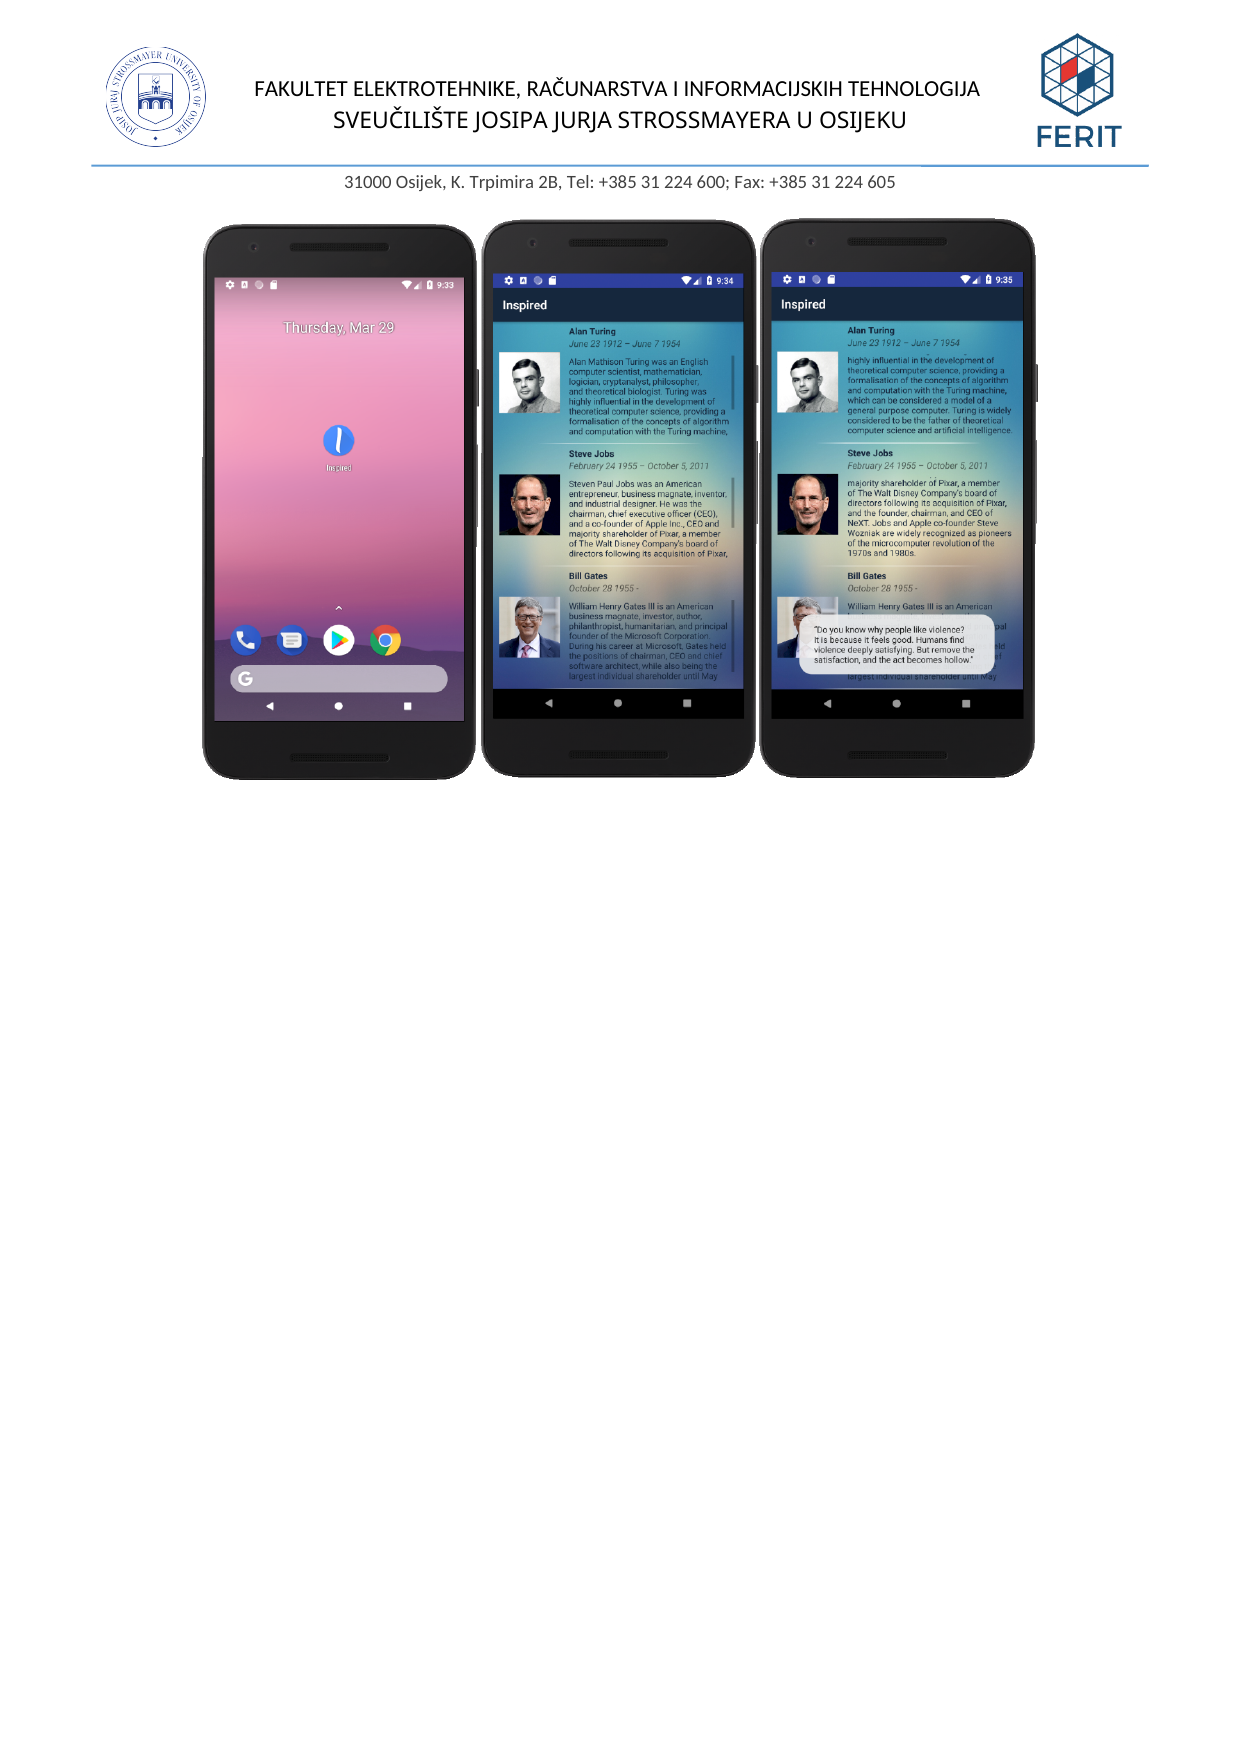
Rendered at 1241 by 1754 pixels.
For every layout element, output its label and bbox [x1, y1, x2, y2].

picture [106, 47, 206, 147]
picture [1037, 33, 1122, 147]
picture [201, 215, 1039, 780]
